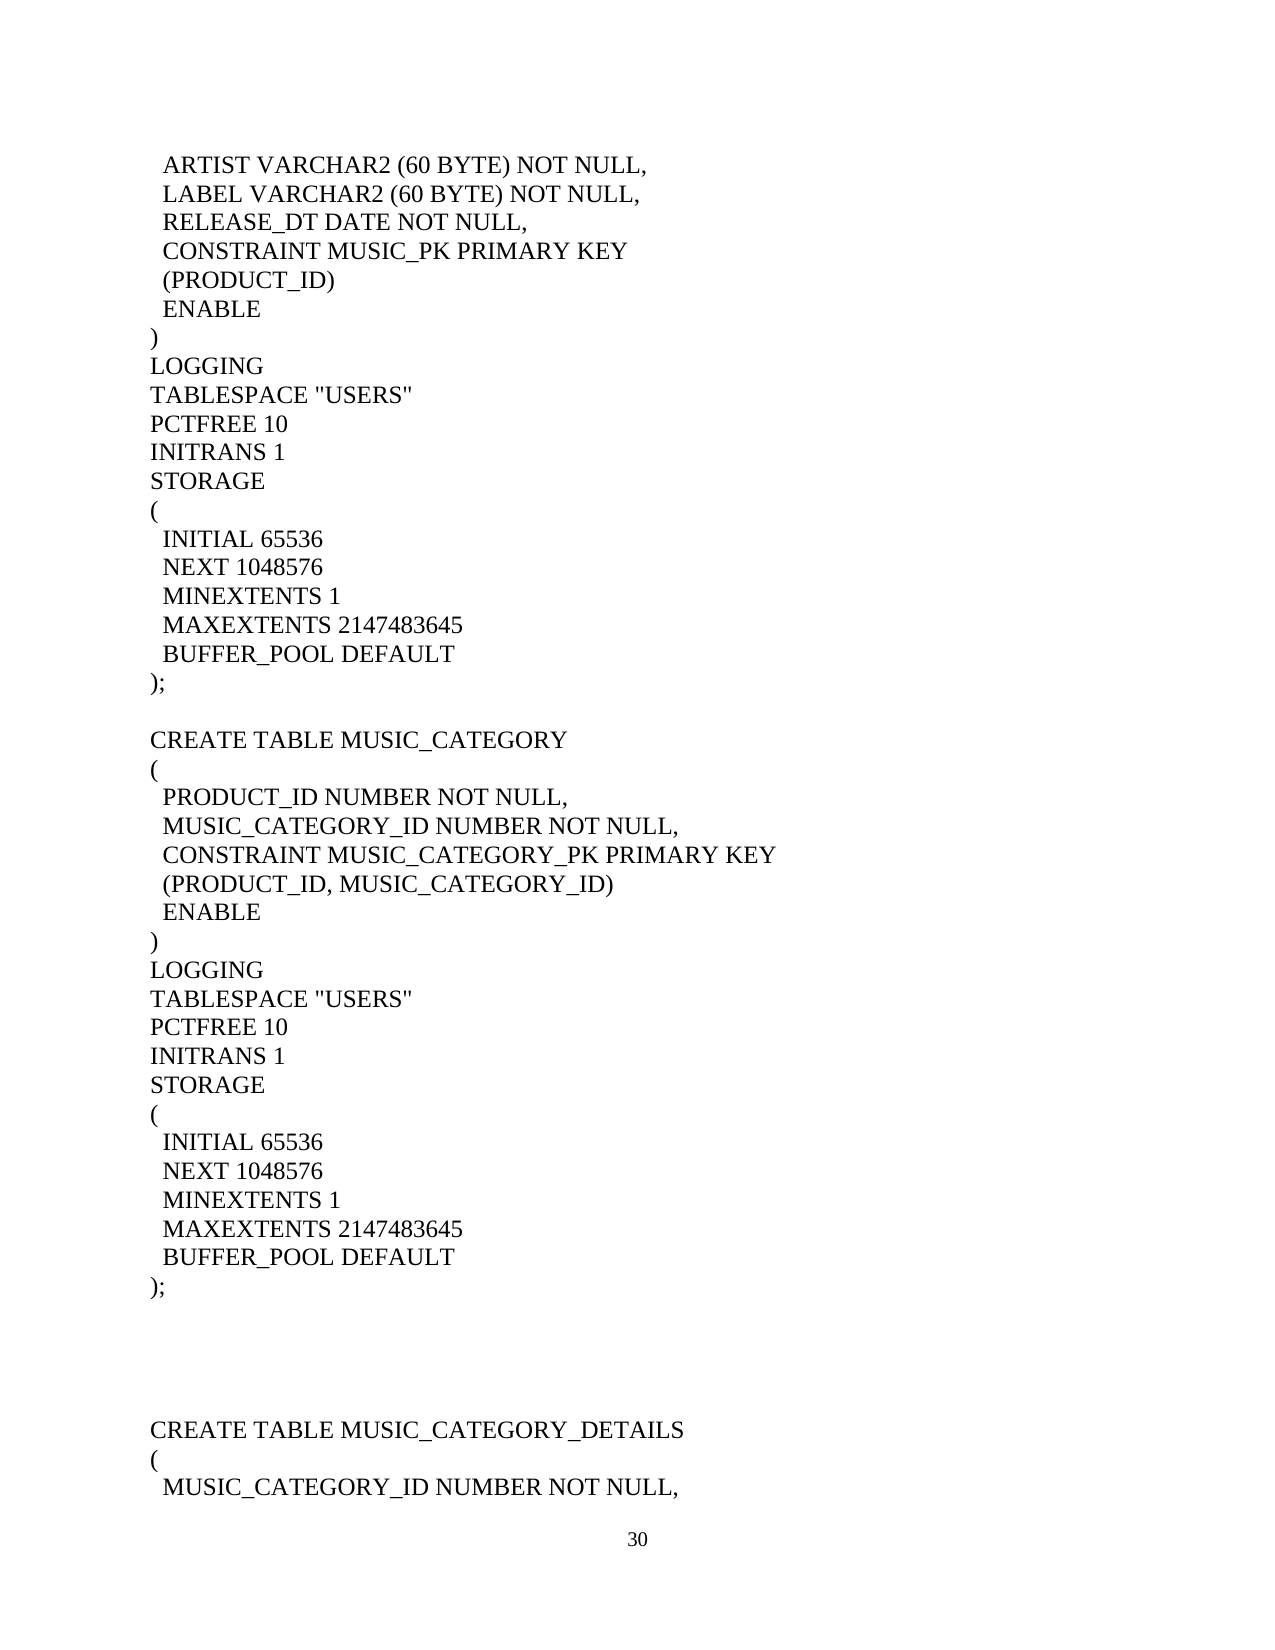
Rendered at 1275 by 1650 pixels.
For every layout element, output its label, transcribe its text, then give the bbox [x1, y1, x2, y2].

text PCTFREE 10 [150, 409, 1125, 437]
text ( [150, 1444, 1125, 1472]
text ( [150, 495, 1125, 524]
text NEXT 1048576 [150, 552, 1125, 581]
text LOGGING [150, 351, 1125, 380]
text TABLESPACE "USERS" [150, 984, 1125, 1012]
text MINEXTENTS 1 [150, 1185, 1125, 1214]
text LOGGING [150, 955, 1125, 984]
text PCTFREE 10 [150, 1012, 1125, 1041]
text ); [150, 667, 1125, 696]
text NEXT 1048576 [150, 1156, 1125, 1185]
text CONSTRAINT MUSIC_PK PRIMARY KEY [150, 236, 1125, 265]
text RELEASE_DT DATE NOT NULL, [150, 207, 1125, 236]
text MAXEXTENTS 2147483645 [150, 610, 1125, 639]
text ENABLE [150, 294, 1125, 322]
text CONSTRAINT MUSIC_CATEGORY_PK PRIMARY KEY [150, 840, 1125, 869]
text ( [150, 1099, 1125, 1127]
text ENABLE [150, 897, 1125, 926]
text CREATE TABLE MUSIC_CATEGORY [150, 725, 1125, 754]
text CREATE TABLE MUSIC_CATEGORY_DETAILS [150, 1415, 1125, 1444]
text ) [150, 926, 1125, 955]
text (PRODUCT_ID) [150, 265, 1125, 294]
text MUSIC_CATEGORY_ID NUMBER NOT NULL, [150, 1472, 1125, 1501]
text MUSIC_CATEGORY_ID NUMBER NOT NULL, [150, 811, 1125, 840]
text MINEXTENTS 1 [150, 581, 1125, 610]
text BUFFER_POOL DEFAULT [150, 639, 1125, 667]
text LABEL VARCHAR2 (60 BYTE) NOT NULL, [150, 179, 1125, 207]
text INITIAL 65536 [150, 1127, 1125, 1156]
text PRODUCT_ID NUMBER NOT NULL, [150, 782, 1125, 811]
text ( [150, 754, 1125, 782]
text ARTIST VARCHAR2 (60 BYTE) NOT NULL, [150, 150, 1125, 179]
text TABLESPACE "USERS" [150, 380, 1125, 409]
text ) [150, 322, 1125, 351]
text (PRODUCT_ID, MUSIC_CATEGORY_ID) [150, 869, 1125, 897]
text BUFFER_POOL DEFAULT [150, 1242, 1125, 1271]
text MAXEXTENTS 2147483645 [150, 1214, 1125, 1242]
text INITRANS 1 [150, 1041, 1125, 1070]
text ); [150, 1271, 1125, 1300]
text STORAGE [150, 1070, 1125, 1099]
text STORAGE [150, 466, 1125, 495]
text INITIAL 65536 [150, 524, 1125, 552]
text INITRANS 1 [150, 437, 1125, 466]
